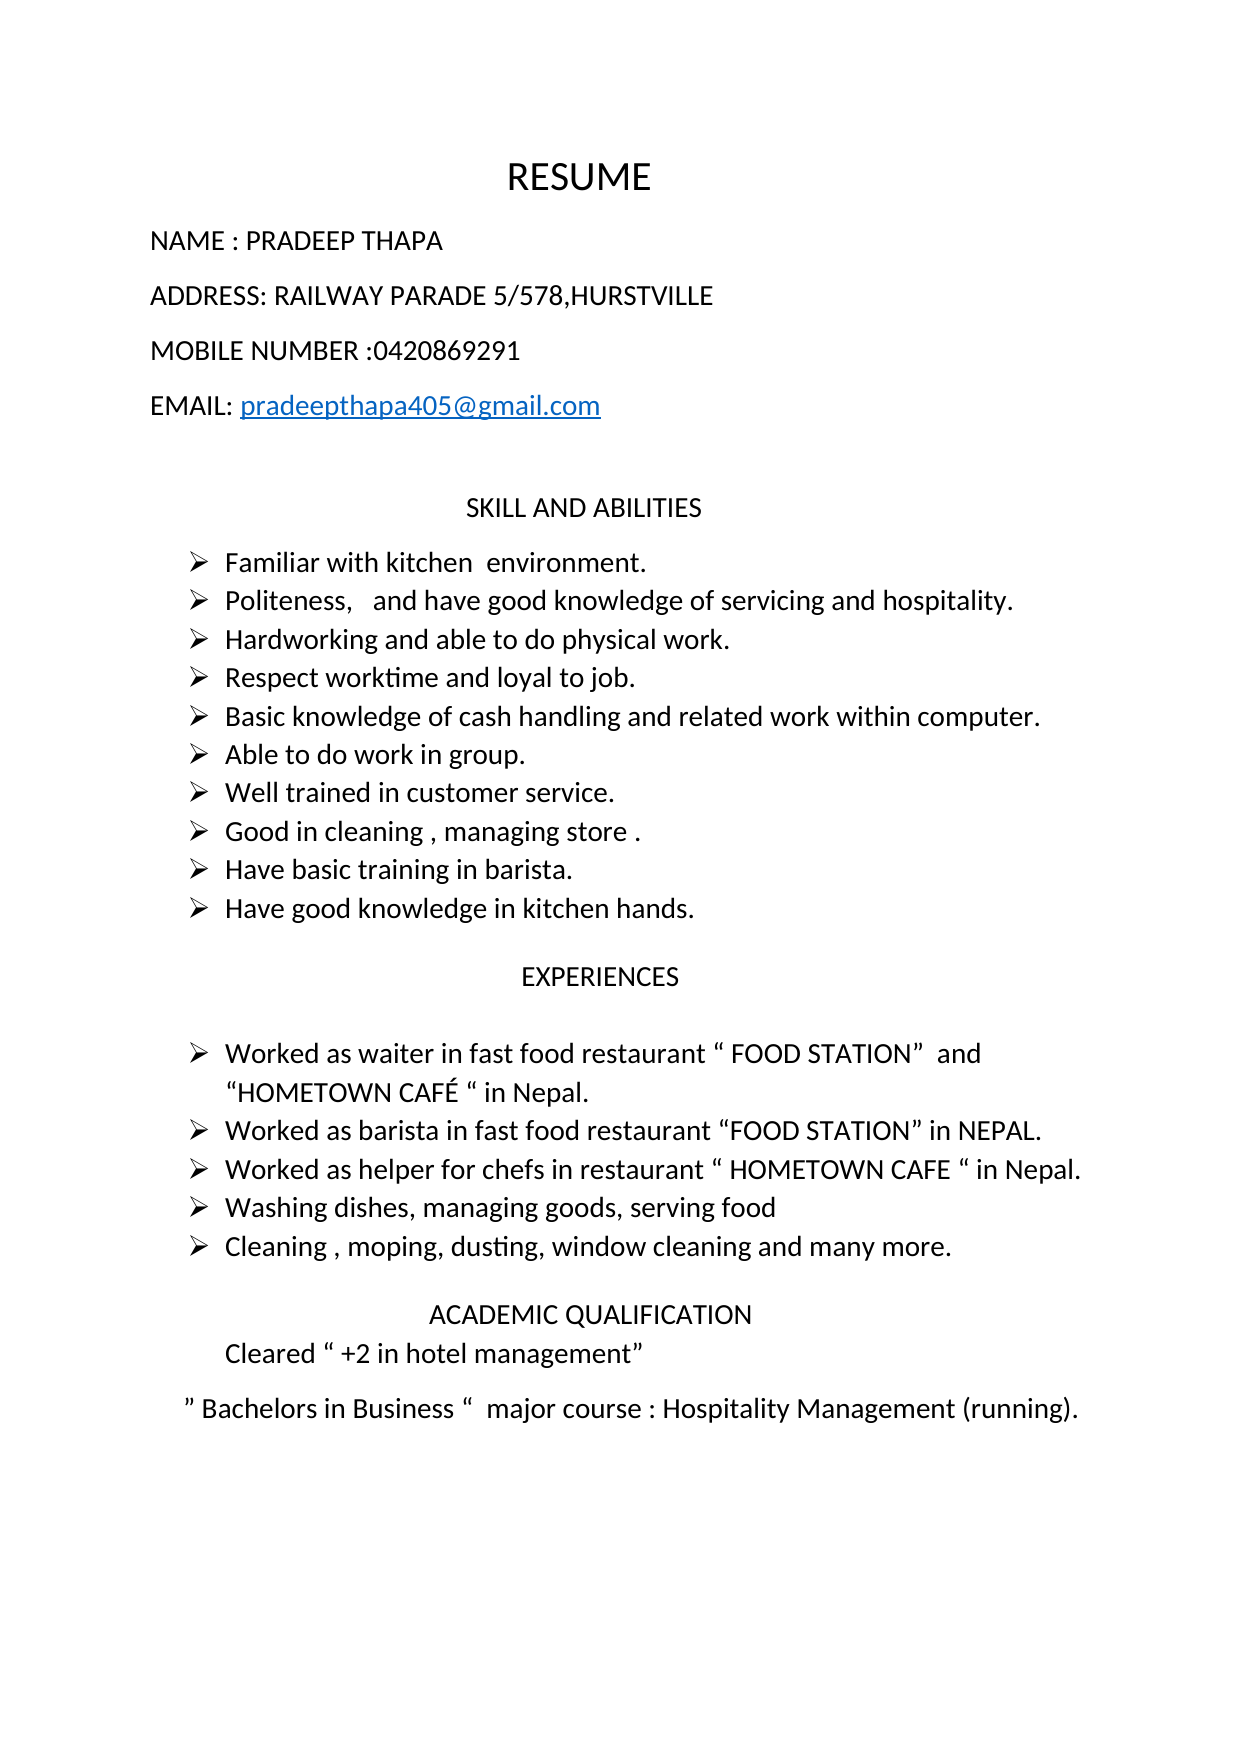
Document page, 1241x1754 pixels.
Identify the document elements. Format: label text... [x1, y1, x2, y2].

list Cleaning , moping, dusting, window cleaning and many more. [187, 1228, 1090, 1263]
list Politeness, and have good knowledge of servicing and hospitality. [187, 582, 1090, 618]
list Good in cleaning , managing store . [187, 813, 1090, 849]
list EXPERIENCES [225, 958, 1090, 994]
text NAME : PRADEEP THAPA [150, 222, 1090, 257]
list Basic knowledge of cash handling and related work within computer. [187, 698, 1090, 733]
text ADDRESS: RAILWAY PARADE 5/578,HURSTVILLE [150, 277, 1090, 312]
list Worked as barista in fast food restaurant “FOOD STATION” in NEPAL. [187, 1112, 1090, 1148]
list Have good knowledge in kitchen hands. [187, 890, 1090, 926]
text SKILL AND ABILITIES [150, 489, 1090, 524]
list Hardworking and able to do physical work. [187, 621, 1090, 656]
list Respect worktime and loyal to job. [187, 659, 1090, 695]
list Washing dishes, managing goods, serving food [187, 1189, 1090, 1225]
list Familiar with kitchen environment. [187, 544, 1090, 579]
text ” Bachelors in Business “ major course : Hospitality Management (running). [150, 1390, 1090, 1425]
list Able to do work in group. [187, 736, 1090, 772]
list Worked as waiter in fast food restaurant “ FOOD STATION” and “HOMETOWN CAFÉ “ in Nepal. [187, 1035, 1090, 1109]
list Cleared “ +2 in hotel management” [225, 1335, 1090, 1370]
text RESUME [150, 150, 1090, 201]
list Have basic training in barista. [187, 851, 1090, 887]
list Well trained in customer service. [187, 774, 1090, 810]
text MOBILE NUMBER :0420869291 [150, 332, 1090, 367]
text EMAIL: pradeepthapa405@gmail.com [150, 387, 1090, 422]
list ACADEMIC QUALIFICATION [225, 1296, 1090, 1332]
list Worked as helper for chefs in restaurant “ HOMETOWN CAFE “ in Nepal. [187, 1151, 1090, 1186]
